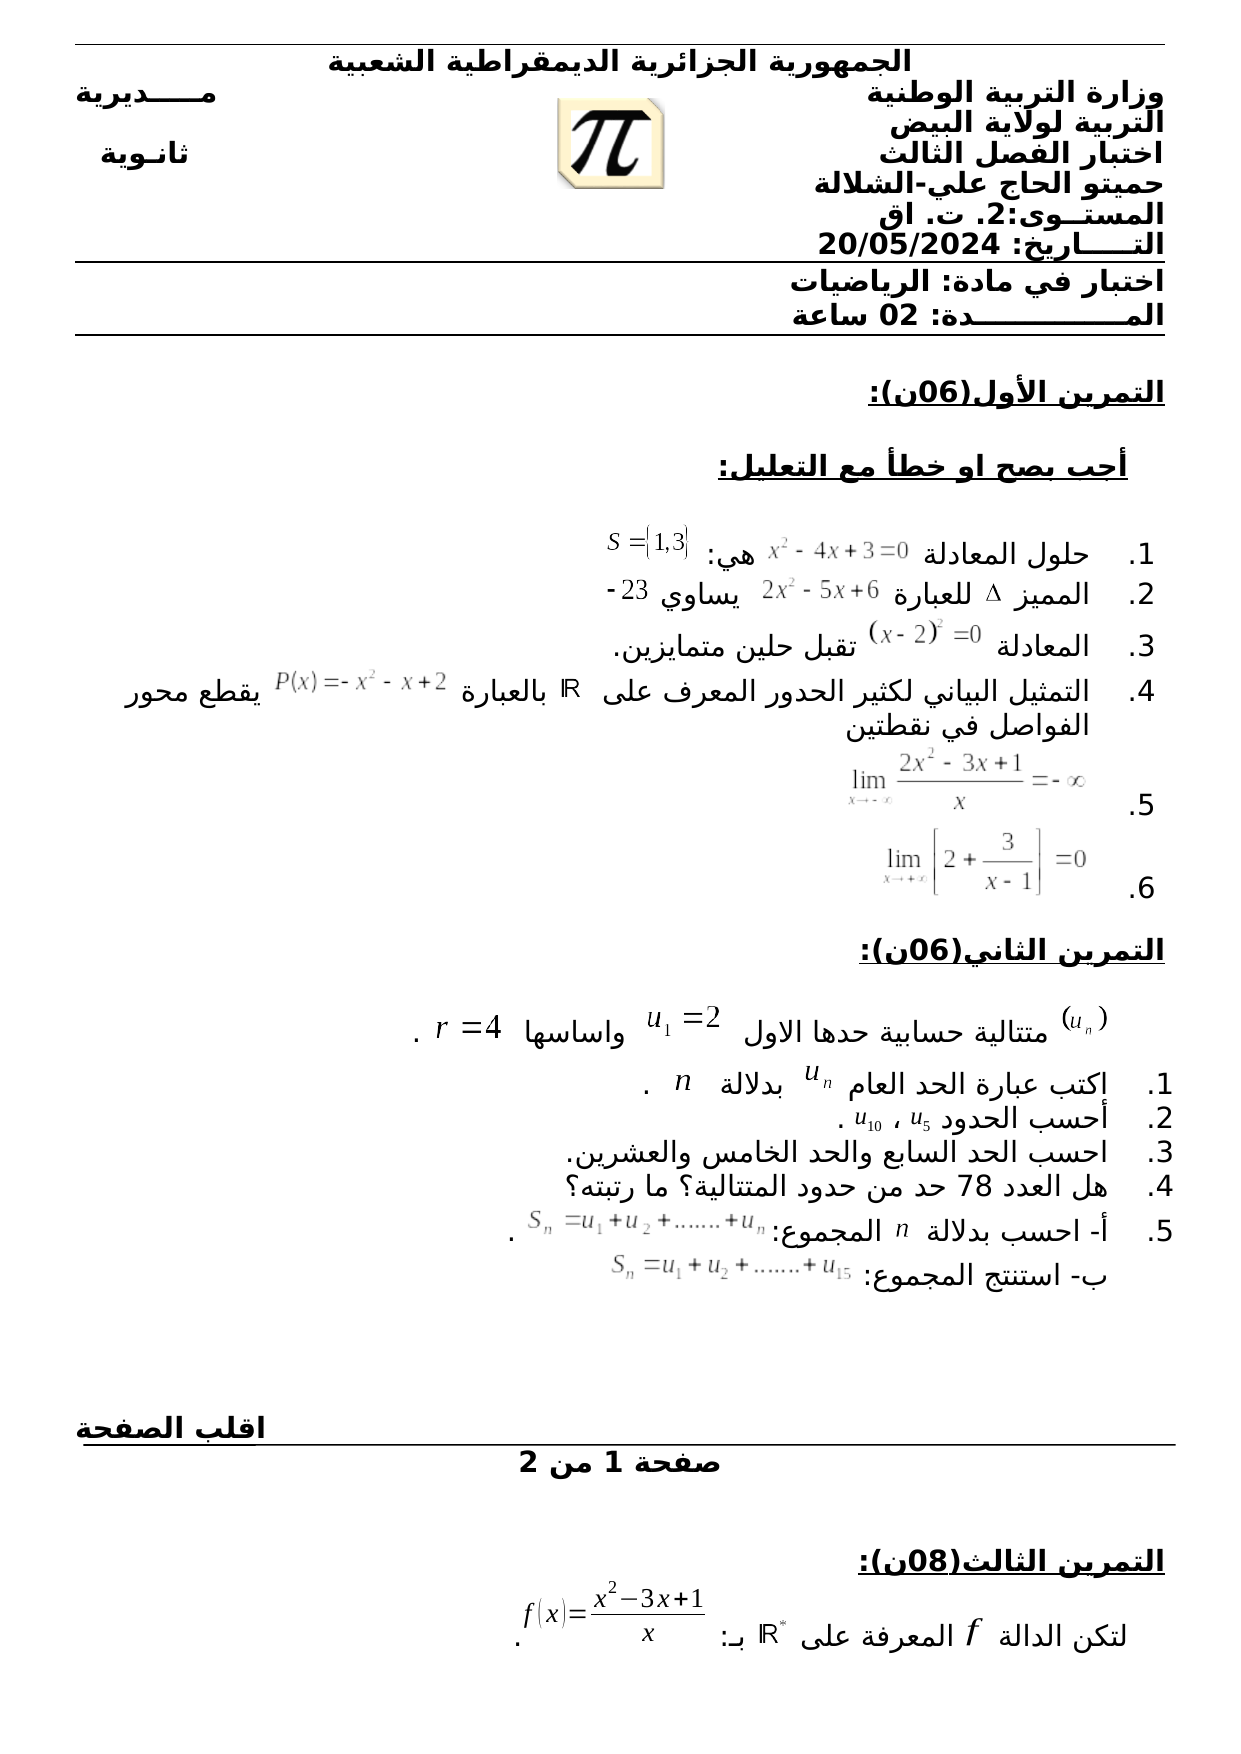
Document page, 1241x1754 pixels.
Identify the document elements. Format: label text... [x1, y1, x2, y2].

list أحسب الحدود ، . [75, 1102, 1146, 1136]
text لتكن الدالة المعرفة على بـ: . [75, 1578, 1165, 1653]
list هل العدد 78 حد من حدود المتتالية؟ ما رتبته؟ [75, 1169, 1146, 1203]
text اختبار في مادة: الرياضيات المـــــــــــــــدة: 02 ساعة [75, 263, 1165, 334]
list المعادلة تقبل حلين متمايزين. [75, 611, 1128, 663]
text اختبار الفصل الثالث ثانـوية حميتو الحاج علي-الشلالة [75, 139, 1165, 200]
text التمرين الثالث(08ن): [75, 1544, 1165, 1578]
text اقلب الصفحة [75, 1411, 1165, 1445]
list احسب الحد السابع والحد الخامس والعشرين. [75, 1136, 1146, 1169]
list التمثيل البياني لكثير الحدور المعرف على بالعبارة يقطع محور الفواصل في نقطتين [75, 663, 1128, 742]
text الجمهورية الجزائرية الديمقراطية الشعبية [75, 45, 1165, 78]
text المستــوى:2. ت. اق التـــــاريخ: 20/05/2024 [75, 200, 1165, 261]
list اكتب عبارة الحد العام بدلالة . [75, 1049, 1146, 1102]
text وزارة التربية الوطنية مـــــديرية التربية لولاية البيض [75, 78, 1165, 139]
text التمرين الأول(06ن): [75, 375, 1165, 409]
text التمرين الثاني(06ن): [75, 934, 1165, 968]
text أجب بصح او خطأ مع التعليل: [75, 449, 1165, 483]
text صفحة 1 من 2 [75, 1445, 1165, 1479]
list المميز للعبارة يساوي [75, 572, 1128, 611]
list أ- احسب بدلالة المجموع: . ب- استنتج المجموع: [0, 1203, 1146, 1292]
text متتالية حسابية حدها الاول واساسها . [75, 996, 1109, 1049]
list حلول المعادلة هي: [75, 523, 1128, 572]
